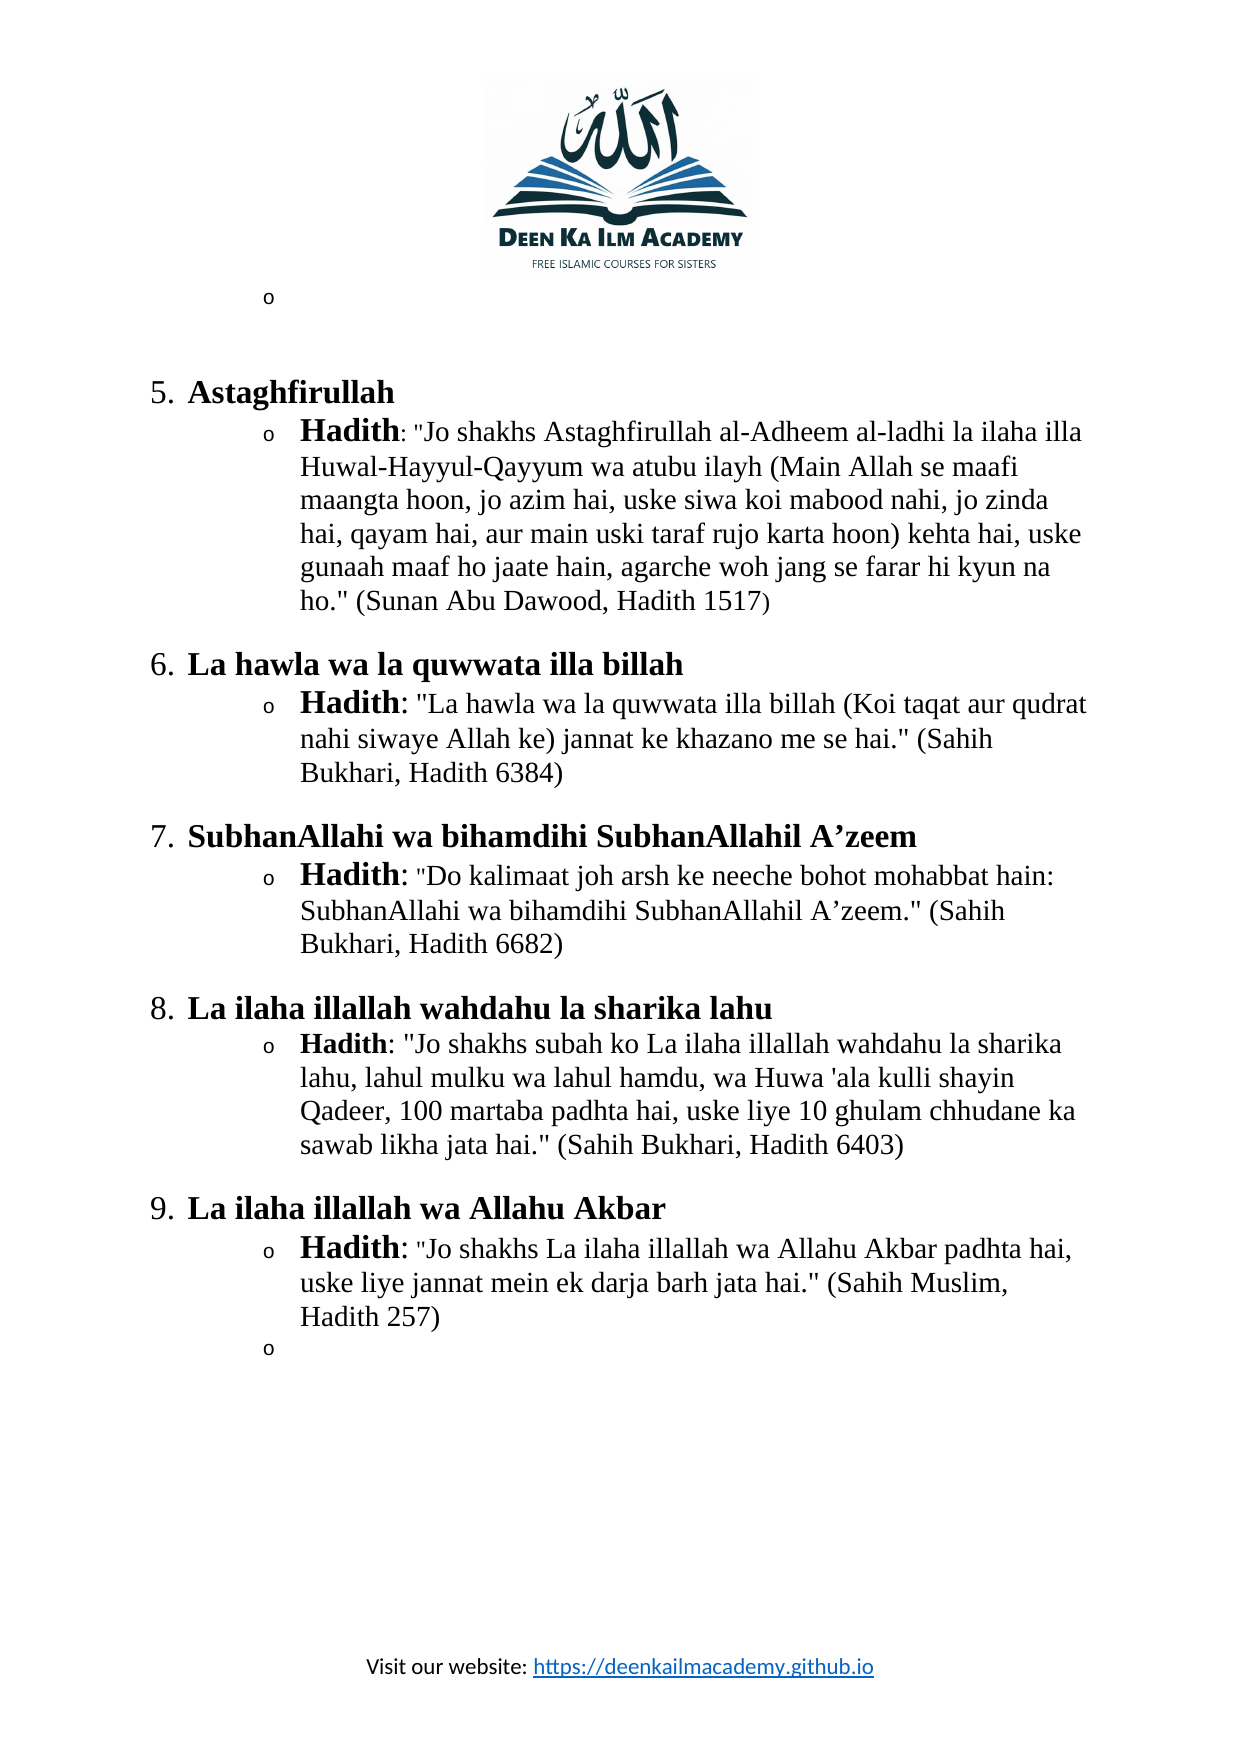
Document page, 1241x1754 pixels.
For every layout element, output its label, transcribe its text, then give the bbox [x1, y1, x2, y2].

list Hadith: "La hawla wa la quwwata illa billah (Koi taqat aur qudrat nahi siwaye Allah ke) jannat ke khazano me se hai." (Sahih Bukhari, Hadith 6384) [262, 683, 1090, 816]
list Hadith: "Do kalimaat joh arsh ke neeche bohot mohabbat hain: SubhanAllahi wa bihamdihi SubhanAllahil A’zeem." (Sahih Bukhari, Hadith 6682) [262, 854, 1090, 988]
picture [482, 73, 759, 277]
list Hadith: "Jo shakhs Astaghfirullah al-Adheem al-ladhi la ilaha illa Huwal-Hayyul-Qayyum wa atubu ilayh (Main Allah se maafi maangta hoon, jo azim hai, uske siwa koi mabood nahi, jo zinda hai, qayam hai, aur main uski taraf rujo karta hoon) kehta hai, uske gunaah maaf ho jaate hain, agarche woh jang se farar hi kyun na ho." (Sunan Abu Dawood, Hadith 1517) [262, 410, 1090, 644]
list La ilaha illallah wa Allahu Akbar [150, 1188, 1090, 1227]
list Hadith: "Jo shakhs La ilaha illallah wa Allahu Akbar padhta hai, uske liye jannat mein ek darja barh jata hai." (Sahih Muslim, Hadith 257) [262, 1227, 1090, 1332]
list La hawla wa la quwwata illa billah [150, 644, 1090, 683]
list Astaghfirullah [150, 372, 1090, 410]
list La ilaha illallah wahdahu la sharika lahu [150, 988, 1090, 1026]
list Hadith: "Jo shakhs subah ko La ilaha illallah wahdahu la sharika lahu, lahul mulku wa lahul hamdu, wa Huwa 'ala kulli shayin Qadeer, 100 martaba padhta hai, uske liye 10 ghulam chhudane ka sawab likha jata hai." (Sahih Bukhari, Hadith 6403) [262, 1026, 1090, 1188]
list SubhanAllahi wa bihamdihi SubhanAllahil A’zeem [150, 816, 1090, 854]
